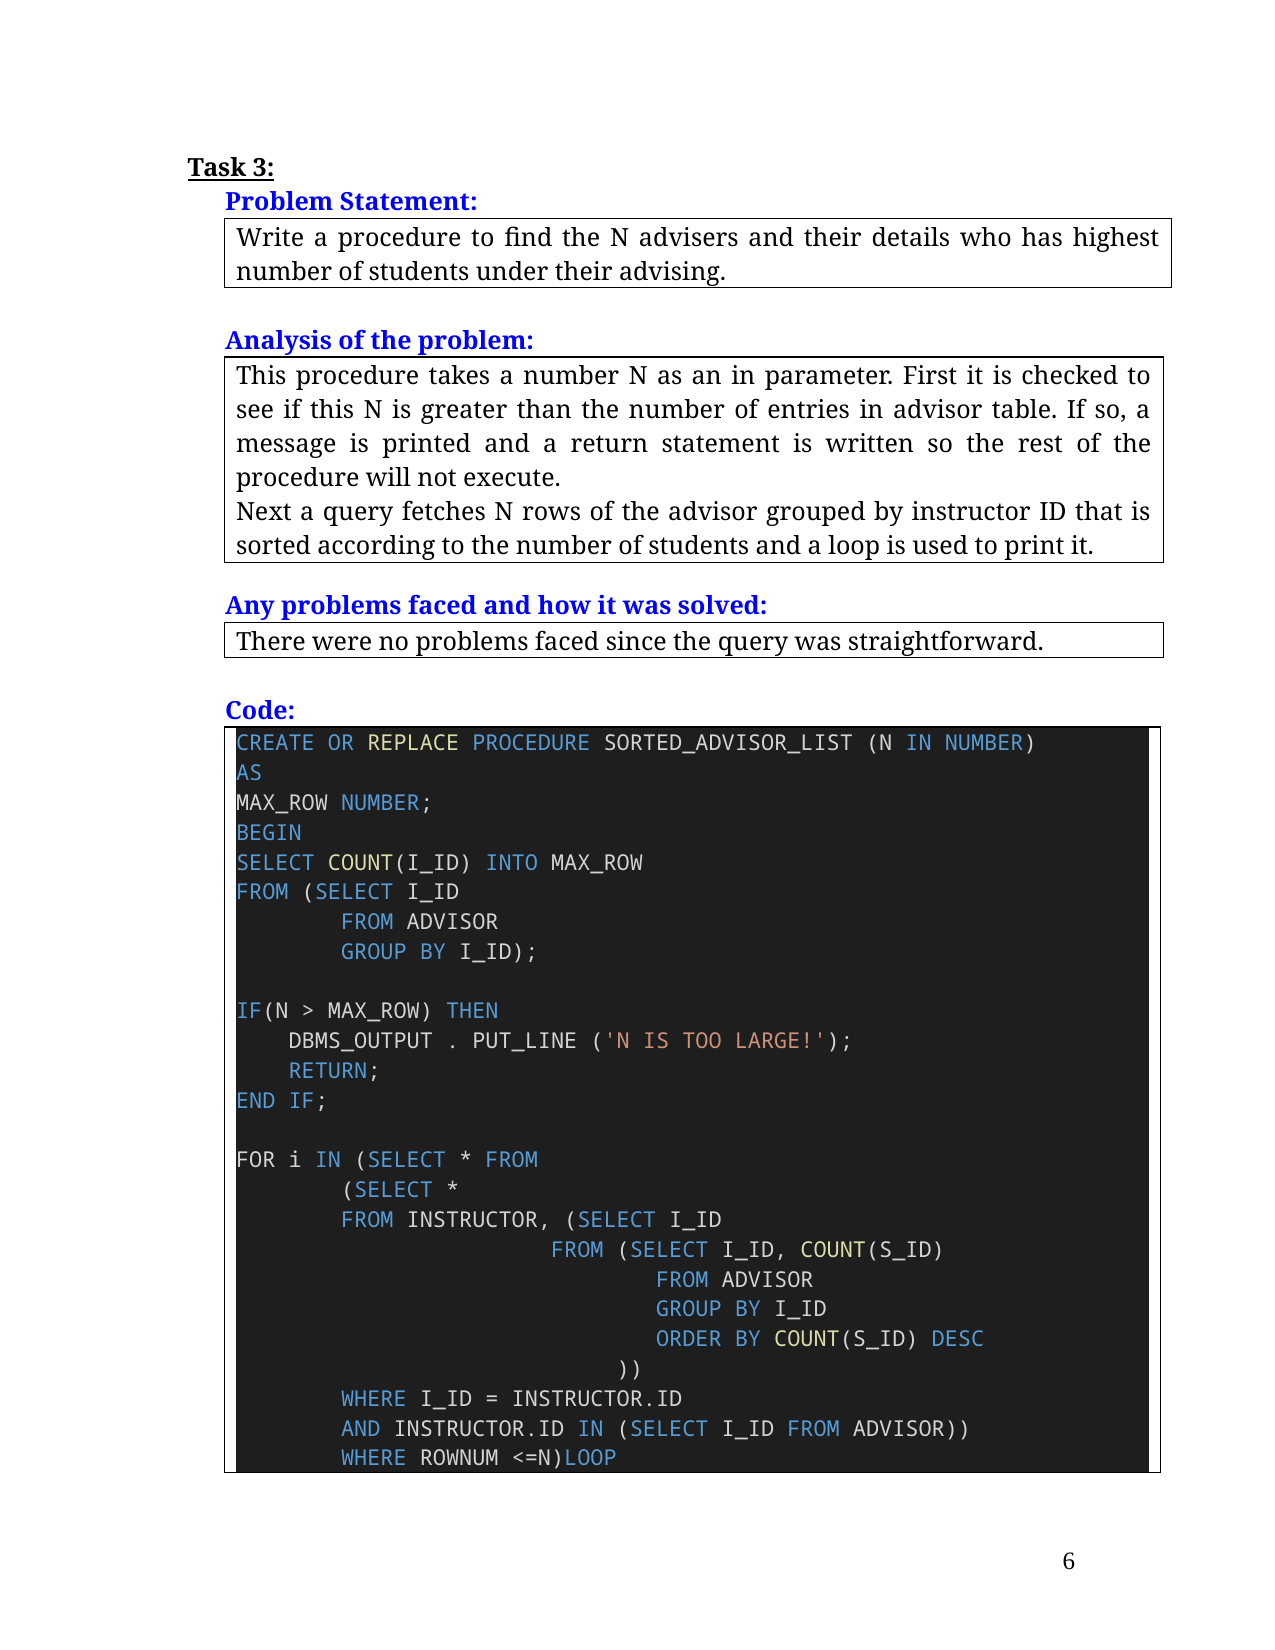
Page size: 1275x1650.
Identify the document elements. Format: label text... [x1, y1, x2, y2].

table_header There were no problems faced since the query was straightforward. [225, 623, 1163, 657]
text Problem Statement: [225, 184, 1087, 218]
table_header This procedure takes a number N as an in parameter. First it is checked to see if this N is greater than the number of entries in advisor table. If so, a message is printed and a return statement is written so the rest of the procedure will not execute. Next a query fetches N rows of the advisor grouped by instructor ID that is sorted according to the number of students and a loop is used to print it. [225, 358, 1163, 562]
text Analysis of the problem: [225, 322, 1087, 356]
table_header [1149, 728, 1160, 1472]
table_header Write a procedure to find the N advisers and their details who has highest number of students under their advising. [225, 219, 1171, 287]
text Code: [225, 692, 1087, 726]
text Task 3: [187, 150, 1087, 184]
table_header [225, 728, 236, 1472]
text Any problems faced and how it was solved: [225, 588, 1087, 622]
